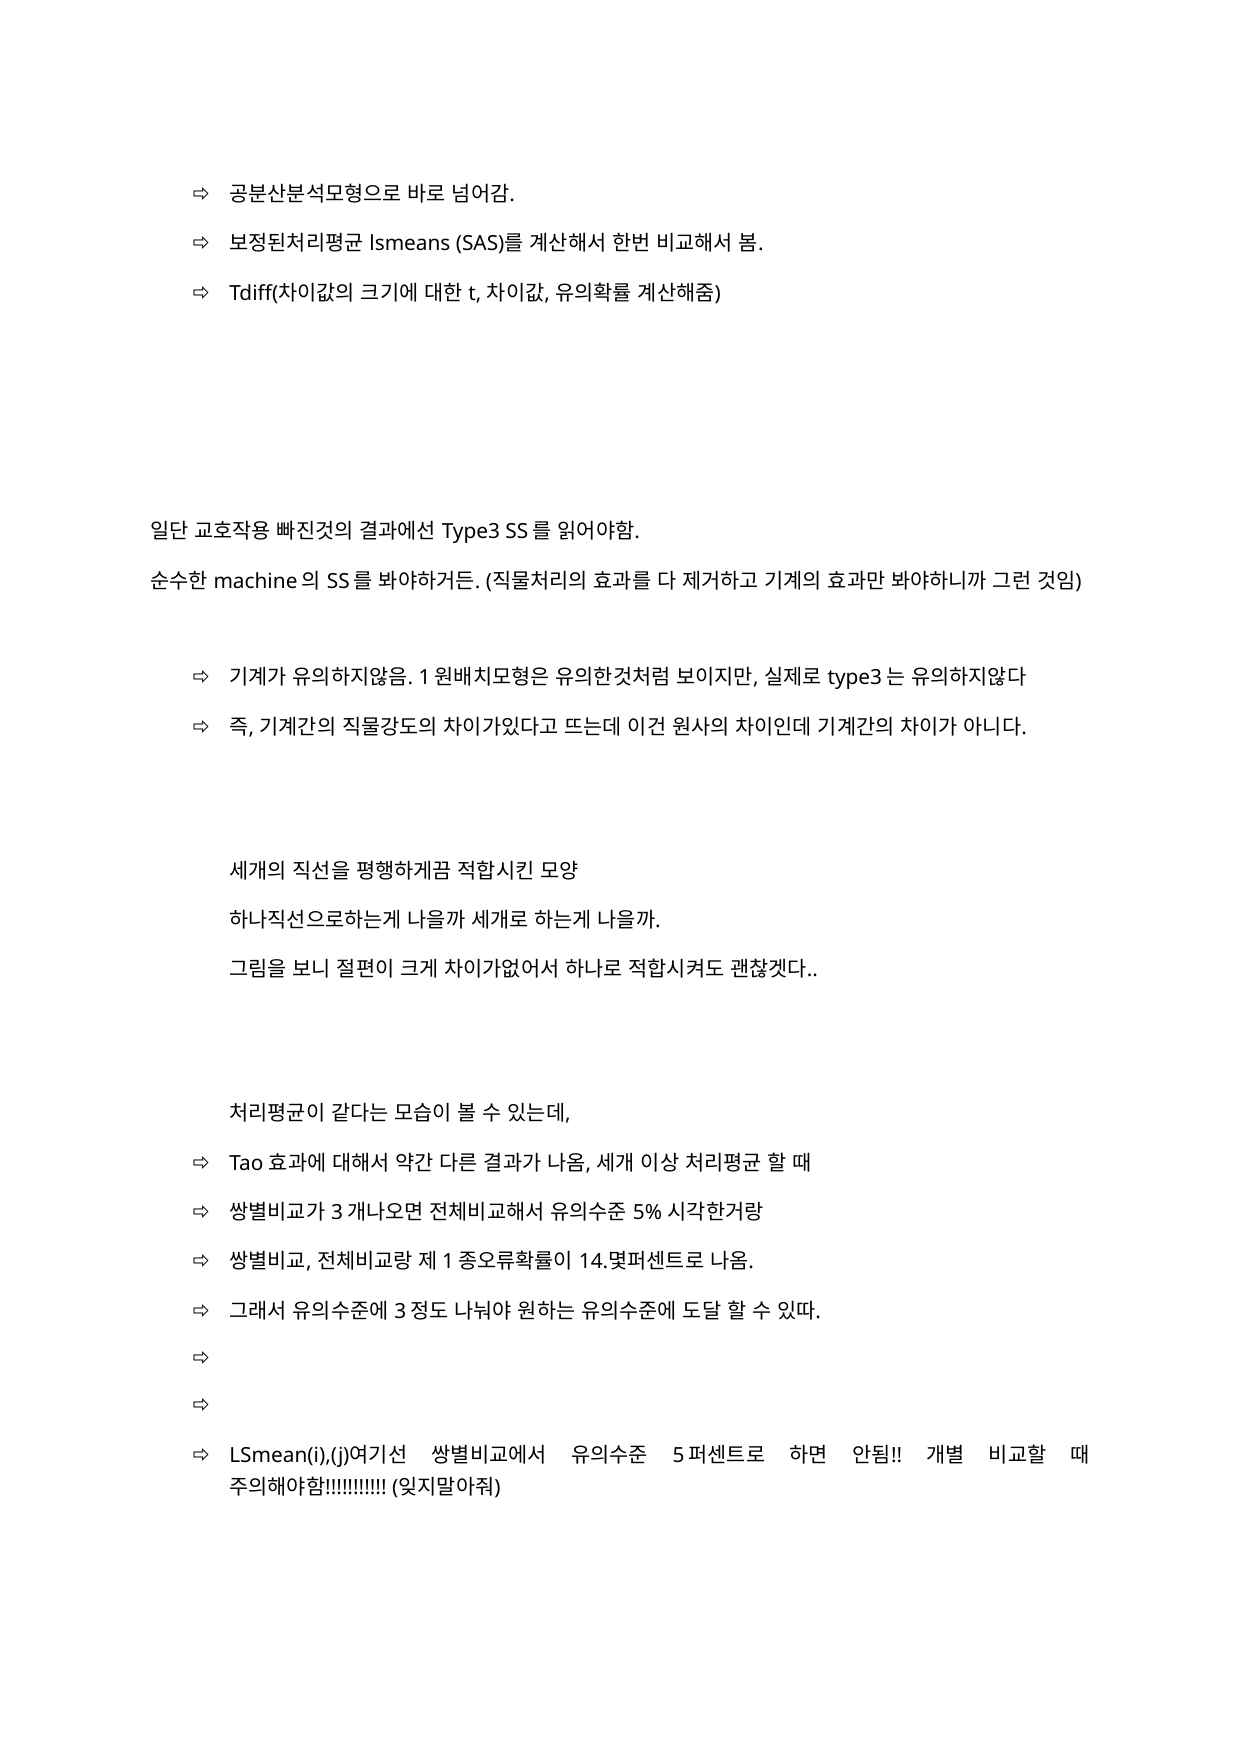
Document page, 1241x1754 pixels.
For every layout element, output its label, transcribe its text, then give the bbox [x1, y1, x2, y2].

list 공분산분석모형으로 바로 넘어감. [192, 177, 1090, 207]
list 그래서 유의수준에 3정도 나눠야 원하는 유의수준에 도달 할 수 있따. [192, 1294, 1090, 1324]
list LSmean(i),(j)여기선 쌍별비교에서 유의수준 5퍼센트로 하면 안됨!! 개별 비교할 때 주의해야함!!!!!!!!!!! (잊지말아줘) [192, 1438, 1090, 1501]
list 하나직선으로하는게 나을까 세개로 하는게 나을까. [229, 903, 1090, 933]
list 기계가 유의하지않음. 1원배치모형은 유의한것처럼 보이지만, 실제로 type3는 유의하지않다 [192, 661, 1090, 691]
list 쌍별비교가 3개나오면 전체비교해서 유의수준 5% 시각한거랑 [192, 1195, 1090, 1226]
list 처리평균이 같다는 모습이 볼 수 있는데, [229, 1096, 1090, 1127]
list 보정된처리평균 lsmeans (SAS)를 계산해서 한번 비교해서 봄. [192, 227, 1090, 257]
list Tdiff(차이값의 크기에 대한 t, 차이값, 유의확률 계산해줌) [192, 276, 1090, 306]
list 세개의 직선을 평행하게끔 적합시킨 모양 [229, 854, 1090, 884]
list Tao 효과에 대해서 약간 다른 결과가 나옴, 세개 이상 처리평균 할 때 [192, 1146, 1090, 1176]
text 순수한 machine의 SS를 봐야하거든. (직물처리의 효과를 다 제거하고 기계의 효과만 봐야하니까 그런 것임) [150, 564, 1090, 594]
list 쌍별비교, 전체비교랑 제1종오류확률이 14.몇퍼센트로 나옴. [192, 1244, 1090, 1275]
list 그림을 보니 절편이 크게 차이가없어서 하나로 적합시켜도 괜찮겟다.. [229, 952, 1090, 983]
text 일단 교호작용 빠진것의 결과에선 Type3 SS를 읽어야함. [150, 514, 1090, 545]
list 즉, 기계간의 직물강도의 차이가있다고 뜨는데 이건 원사의 차이인데 기계간의 차이가 아니다. [192, 710, 1090, 740]
